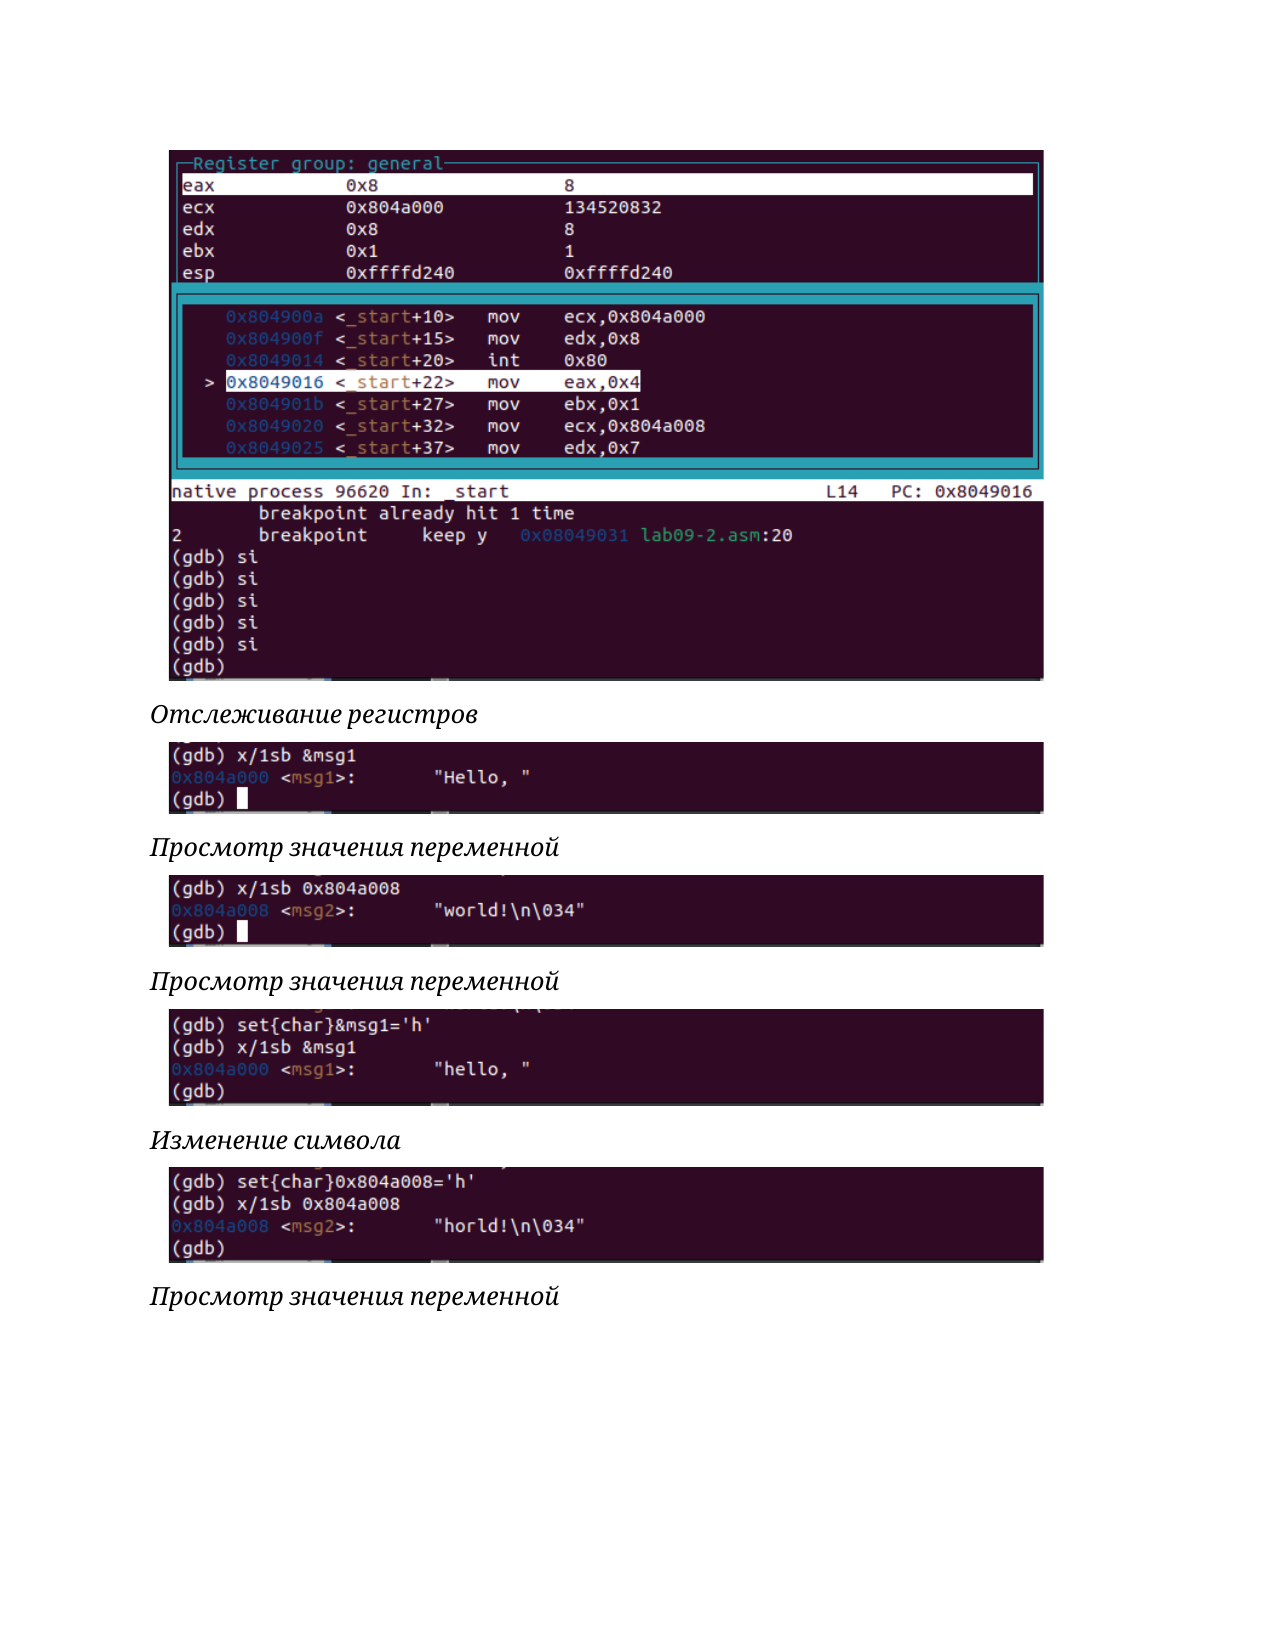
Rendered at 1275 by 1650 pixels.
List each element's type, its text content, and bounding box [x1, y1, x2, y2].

picture [168, 742, 1044, 814]
text Изменение символа [150, 1127, 1125, 1155]
text Отслеживание регистров [150, 701, 1125, 730]
picture [168, 1009, 1044, 1106]
text Просмотр значения переменной [150, 1283, 1125, 1312]
text Просмотр значения переменной [150, 968, 1125, 997]
picture [168, 875, 1044, 947]
picture [168, 1167, 1044, 1263]
text Просмотр значения переменной [150, 834, 1125, 863]
picture [168, 150, 1044, 681]
